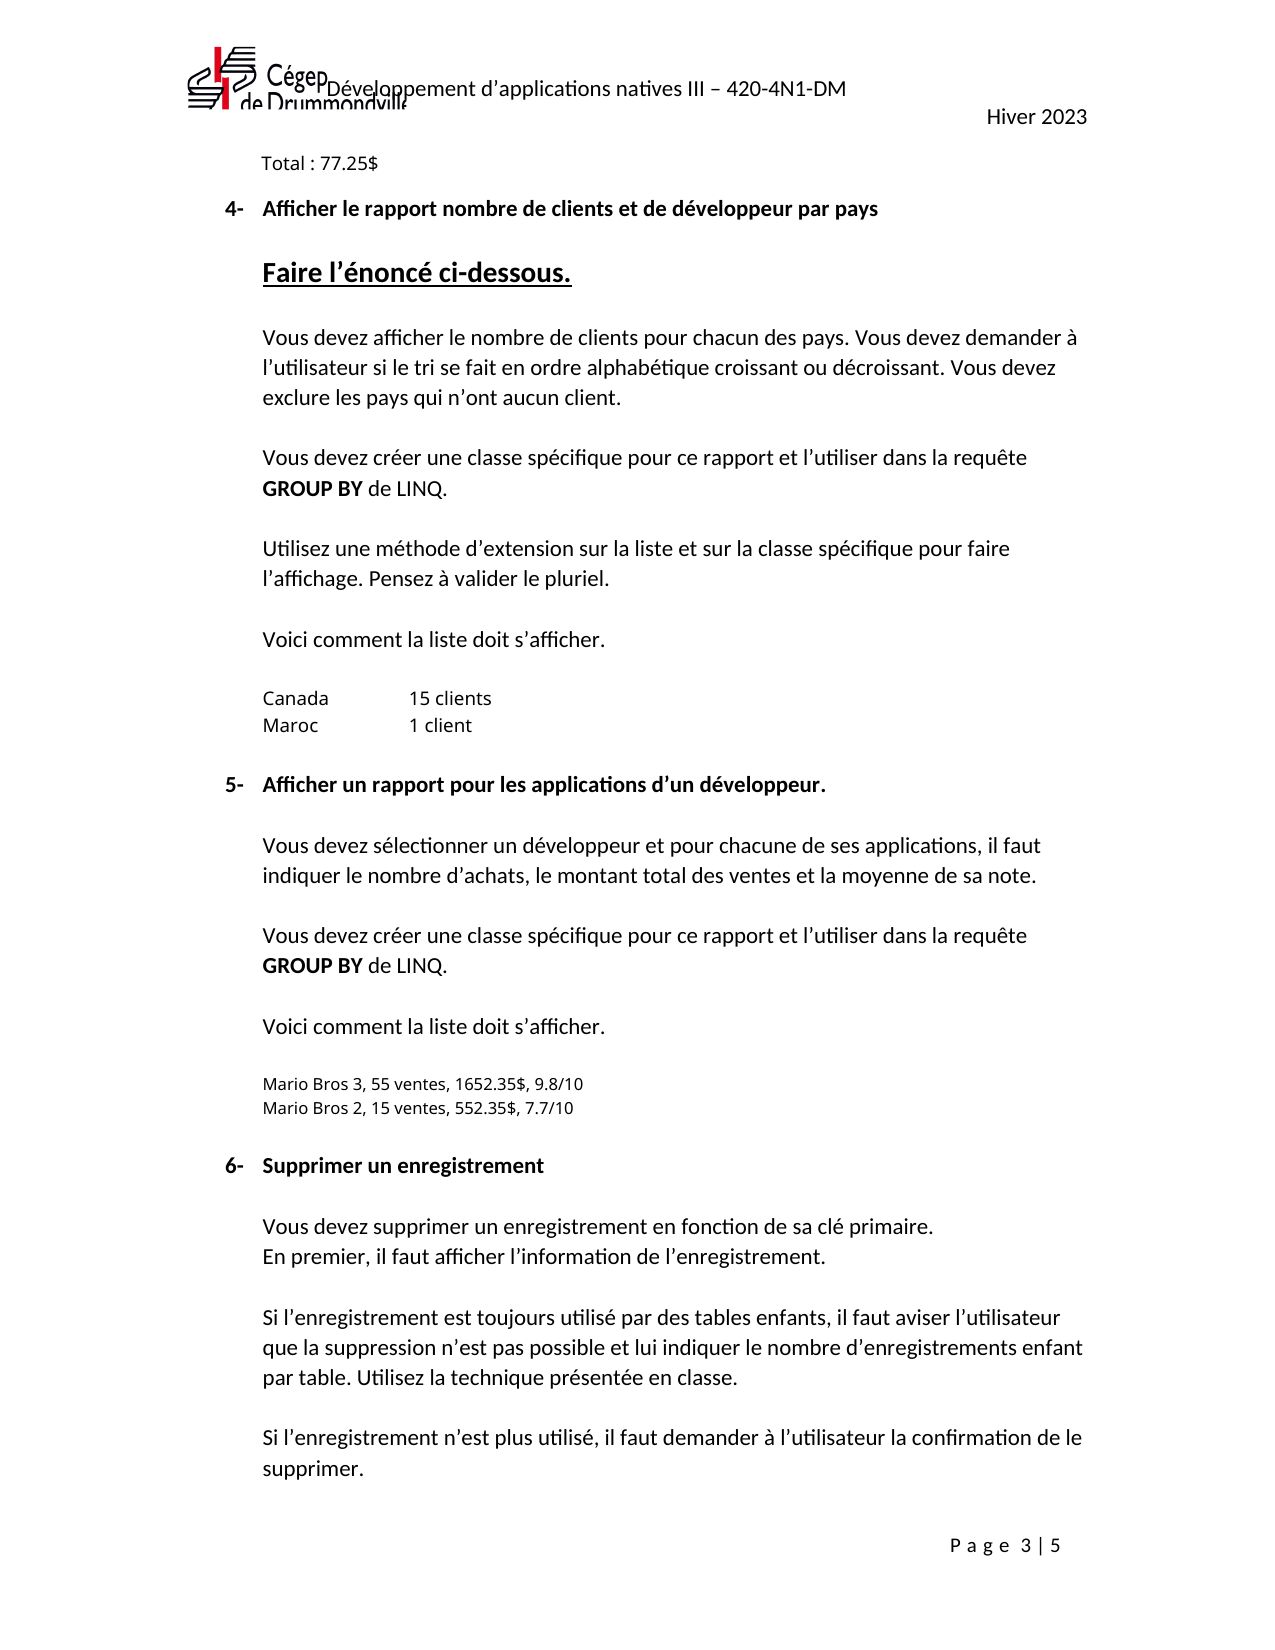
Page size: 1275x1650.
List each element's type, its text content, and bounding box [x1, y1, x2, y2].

list Afficher un rapport pour les applications d’un développeur. [225, 770, 1087, 798]
picture [187, 46, 407, 110]
list Vous devez afficher le nombre de clients pour chacun des pays. Vous devez demander à l’utilisateur si le tri se fait en ordre alphabétique croissant ou décroissant. Vous devez exclure les pays qui n’ont aucun client. [262, 323, 1087, 411]
list Vous devez sélectionner un développeur et pour chacune de ses applications, il faut indiquer le nombre d’achats, le montant total des ventes et la moyenne de sa note. [262, 831, 1087, 889]
list Voici comment la liste doit s’afficher. [262, 625, 1087, 653]
list Vous devez créer une classe spécifique pour ce rapport et l’utiliser dans la requête GROUP BY de LINQ. [262, 443, 1087, 502]
list Si l’enregistrement est toujours utilisé par des tables enfants, il faut aviser l’utilisateur que la suppression n’est pas possible et lui indiquer le nombre d’enregistrements enfant par table. Utilisez la technique présentée en classe. [262, 1303, 1087, 1391]
list Maroc 1 client [262, 713, 1087, 738]
list Vous devez supprimer un enregistrement en fonction de sa clé primaire. [262, 1212, 1087, 1240]
list Utilisez une méthode d’extension sur la liste et sur la classe spécifique pour faire l’affichage. Pensez à valider le pluriel. [262, 534, 1087, 592]
list Canada 15 clients [262, 685, 1087, 711]
list Vous devez créer une classe spécifique pour ce rapport et l’utiliser dans la requête GROUP BY de LINQ. [262, 921, 1087, 979]
list Mario Bros 3, 55 ventes, 1652.35$, 9.8/10 [262, 1072, 1087, 1095]
list Faire l’énoncé ci-dessous. [262, 254, 1087, 320]
list Afficher le rapport nombre de clients et de développeur par pays [225, 194, 1087, 222]
list Voici comment la liste doit s’afficher. [262, 1012, 1087, 1040]
list Mario Bros 2, 15 ventes, 552.35$, 7.7/10 [262, 1097, 1087, 1119]
list Si l’enregistrement n’est plus utilisé, il faut demander à l’utilisateur la confirmation de le supprimer. [262, 1423, 1087, 1482]
list En premier, il faut afficher l’information de l’enregistrement. [262, 1242, 1087, 1270]
list Supprimer un enregistrement [225, 1152, 1087, 1179]
text Total : 77.25$ [261, 150, 1087, 176]
